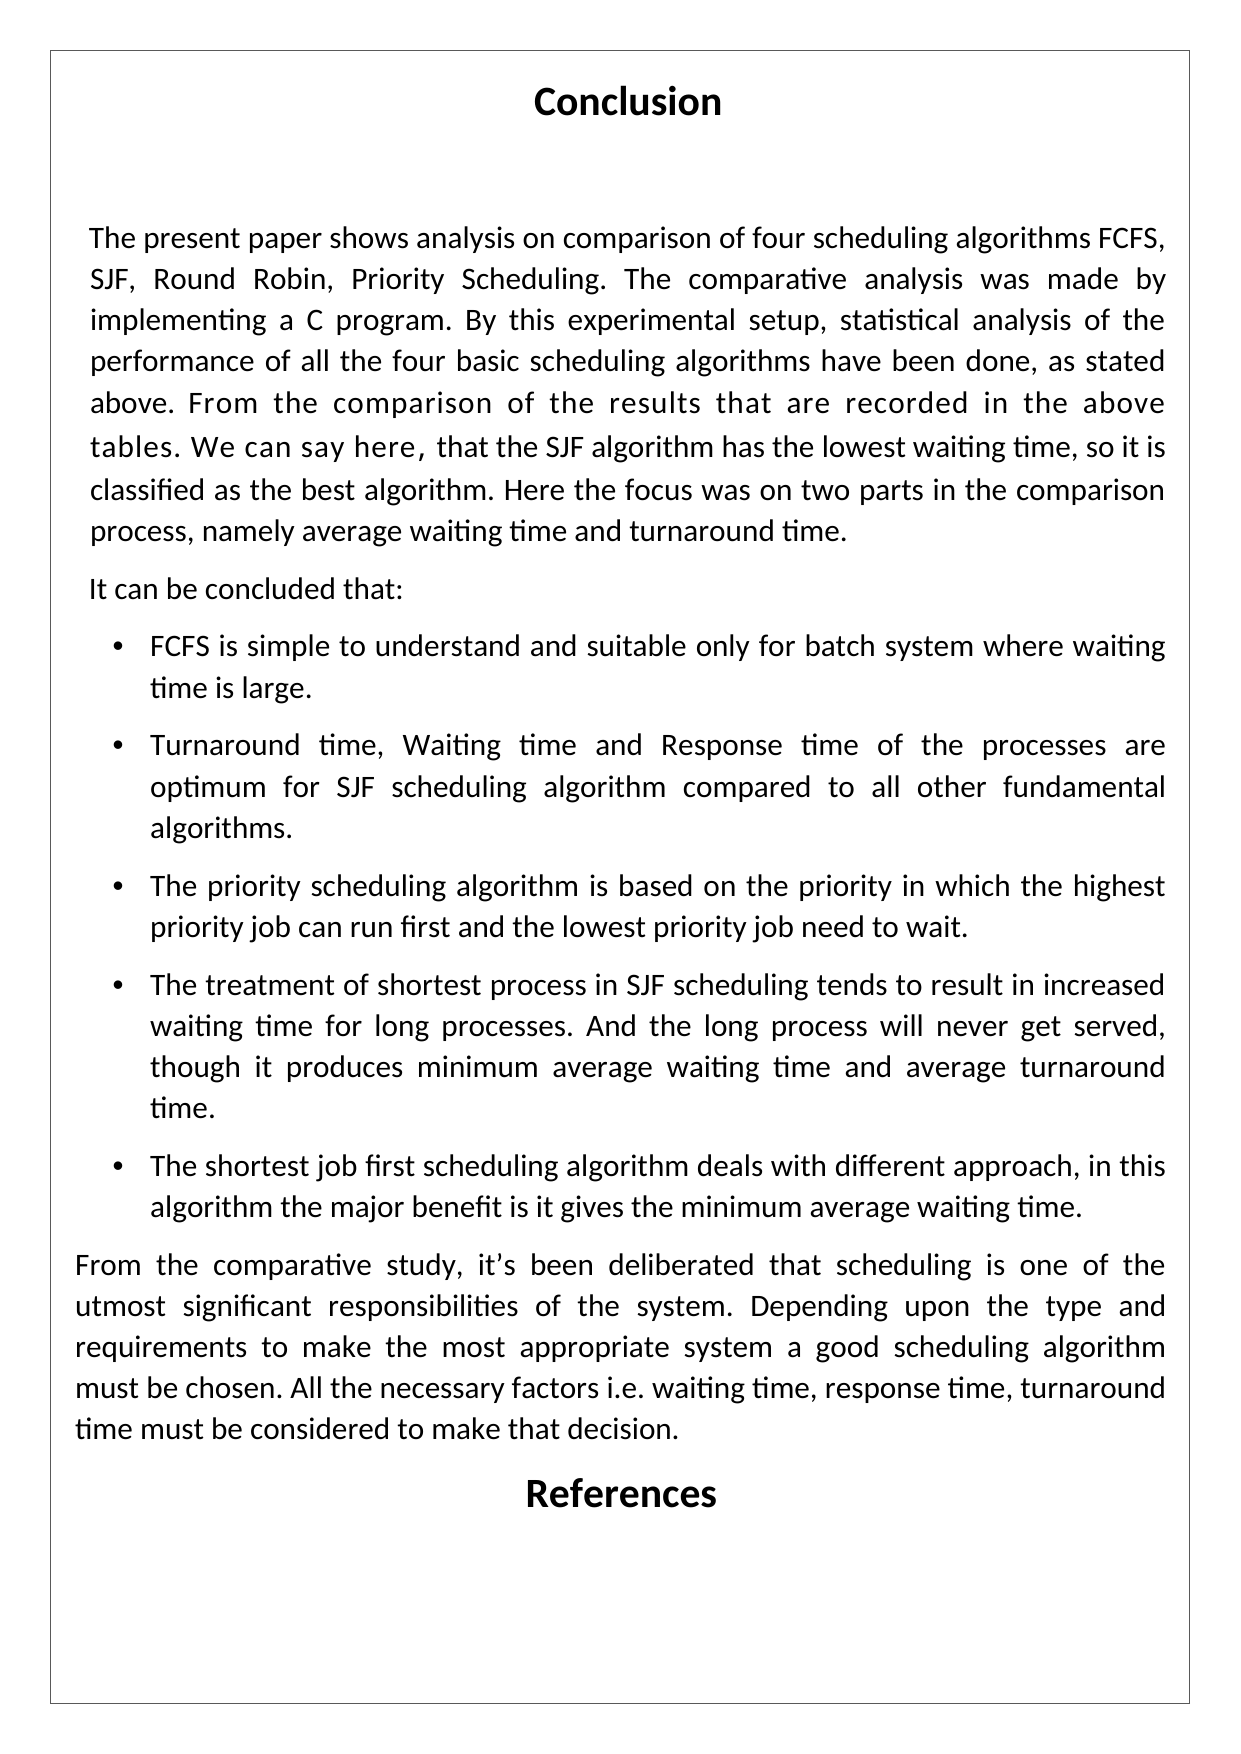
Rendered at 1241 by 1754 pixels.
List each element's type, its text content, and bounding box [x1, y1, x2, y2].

list FCFS is simple to understand and suitable only for batch system where waiting time is large. [112, 627, 1168, 706]
list The treatment of shortest process in SJF scheduling tends to result in increased waiting time for long processes. And the long process will never get served, though it produces minimum average waiting time and average turnaround time. [112, 964, 1168, 1126]
list The shortest job first scheduling algorithm deals with different approach, in this algorithm the major benefit is it gives the minimum average waiting time. [112, 1146, 1168, 1225]
list Turnaround time, Waiting time and Response time of the processes are optimum for SJF scheduling algorithm compared to all other fundamental algorithms. [112, 726, 1168, 846]
text Conclusion [89, 75, 1168, 126]
list The priority scheduling algorithm is based on the priority in which the highest priority job can run first and the lowest priority job need to wait. [112, 866, 1168, 945]
text From the comparative study, it’s been deliberated that scheduling is one of the utmost significant responsibilities of the system. Depending upon the type and requirements to make the most appropriate system a good scheduling algorithm must be chosen. All the necessary factors i.e. waiting time, response time, turnaround time must be considered to make that decision. [75, 1245, 1168, 1447]
text It can be concluded that: [89, 569, 1168, 607]
text The present paper shows analysis on comparison of four scheduling algorithms FCFS, SJF, Round Robin, Priority Scheduling. The comparative analysis was made by implementing a C program. By this experimental setup, statistical analysis of the performance of all the four basic scheduling algorithms have been done, as stated above. From the comparison of the results that are recorded in the above tables. We can say here, that the SJF algorithm has the lowest waiting time, so it is classified as the best algorithm. Here the focus was on two parts in the comparison process, namely average waiting time and turnaround time. [89, 218, 1168, 549]
text References [75, 1467, 1168, 1518]
